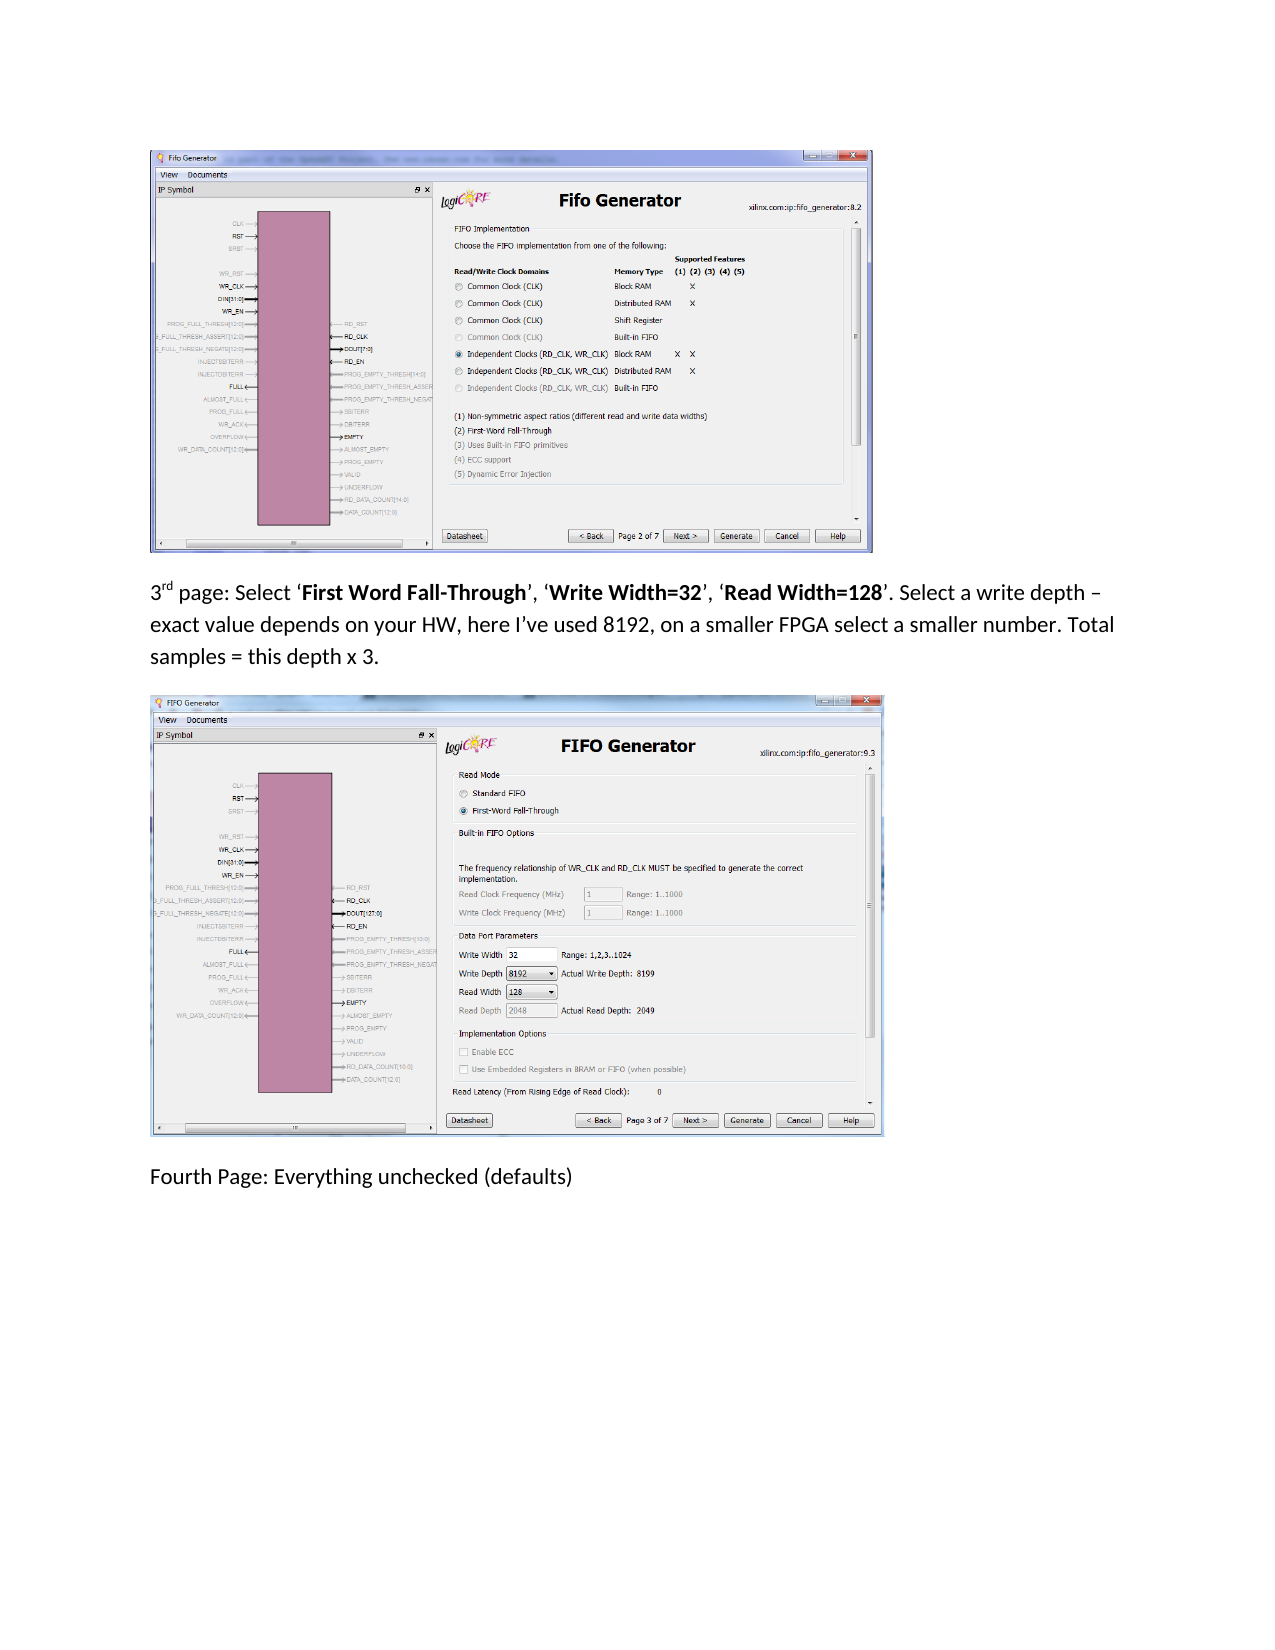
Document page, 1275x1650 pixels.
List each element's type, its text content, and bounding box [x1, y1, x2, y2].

text 3rd page: Select ‘First Word Fall-Through’, ‘Write Width=32’, ‘Read Width=128’. Select a write depth – exact value depends on your HW, here I’ve used 8192, on a smaller FPGA select a smaller number. Total samples = this depth x 3. [150, 578, 1125, 670]
text Fourth Page: Everything unchecked (defaults) [150, 1162, 1125, 1190]
picture [150, 695, 885, 1137]
picture [150, 150, 873, 553]
